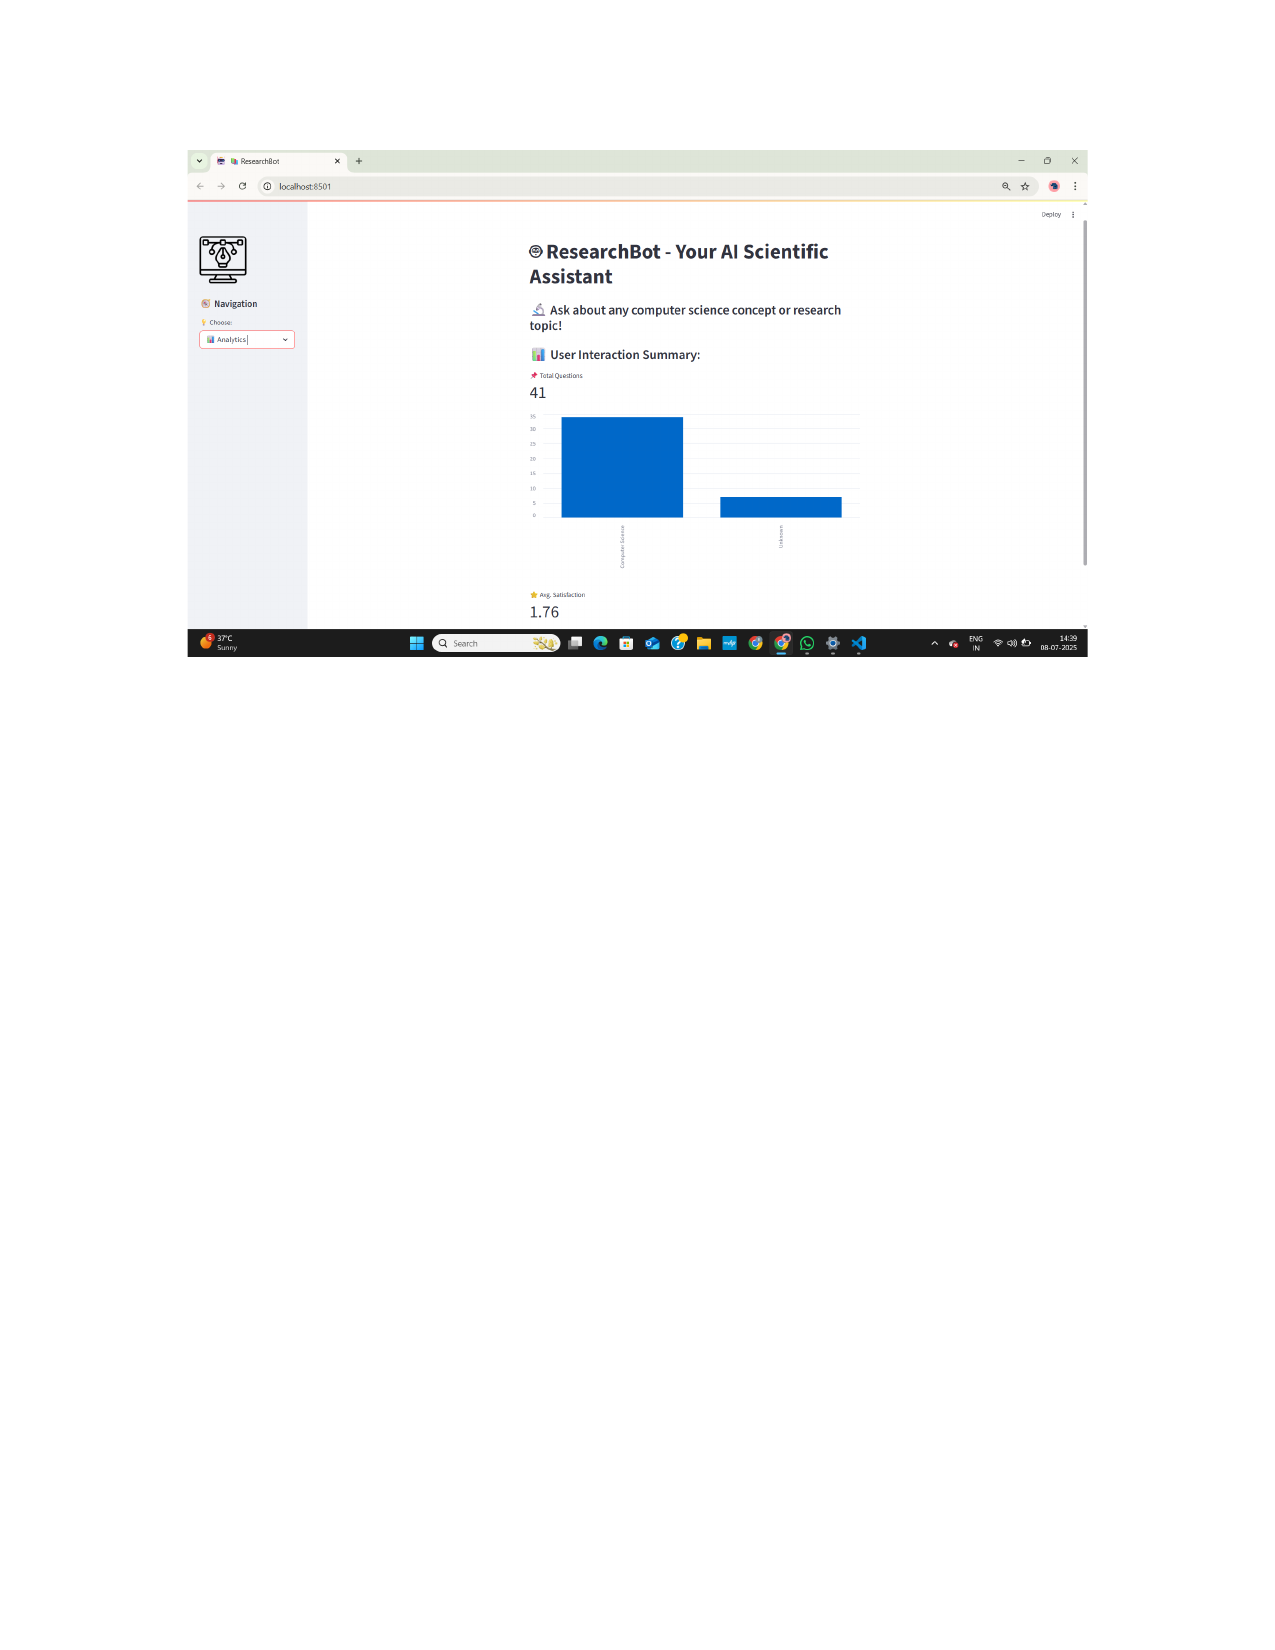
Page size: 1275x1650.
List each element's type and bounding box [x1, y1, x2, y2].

picture [187, 150, 1088, 657]
